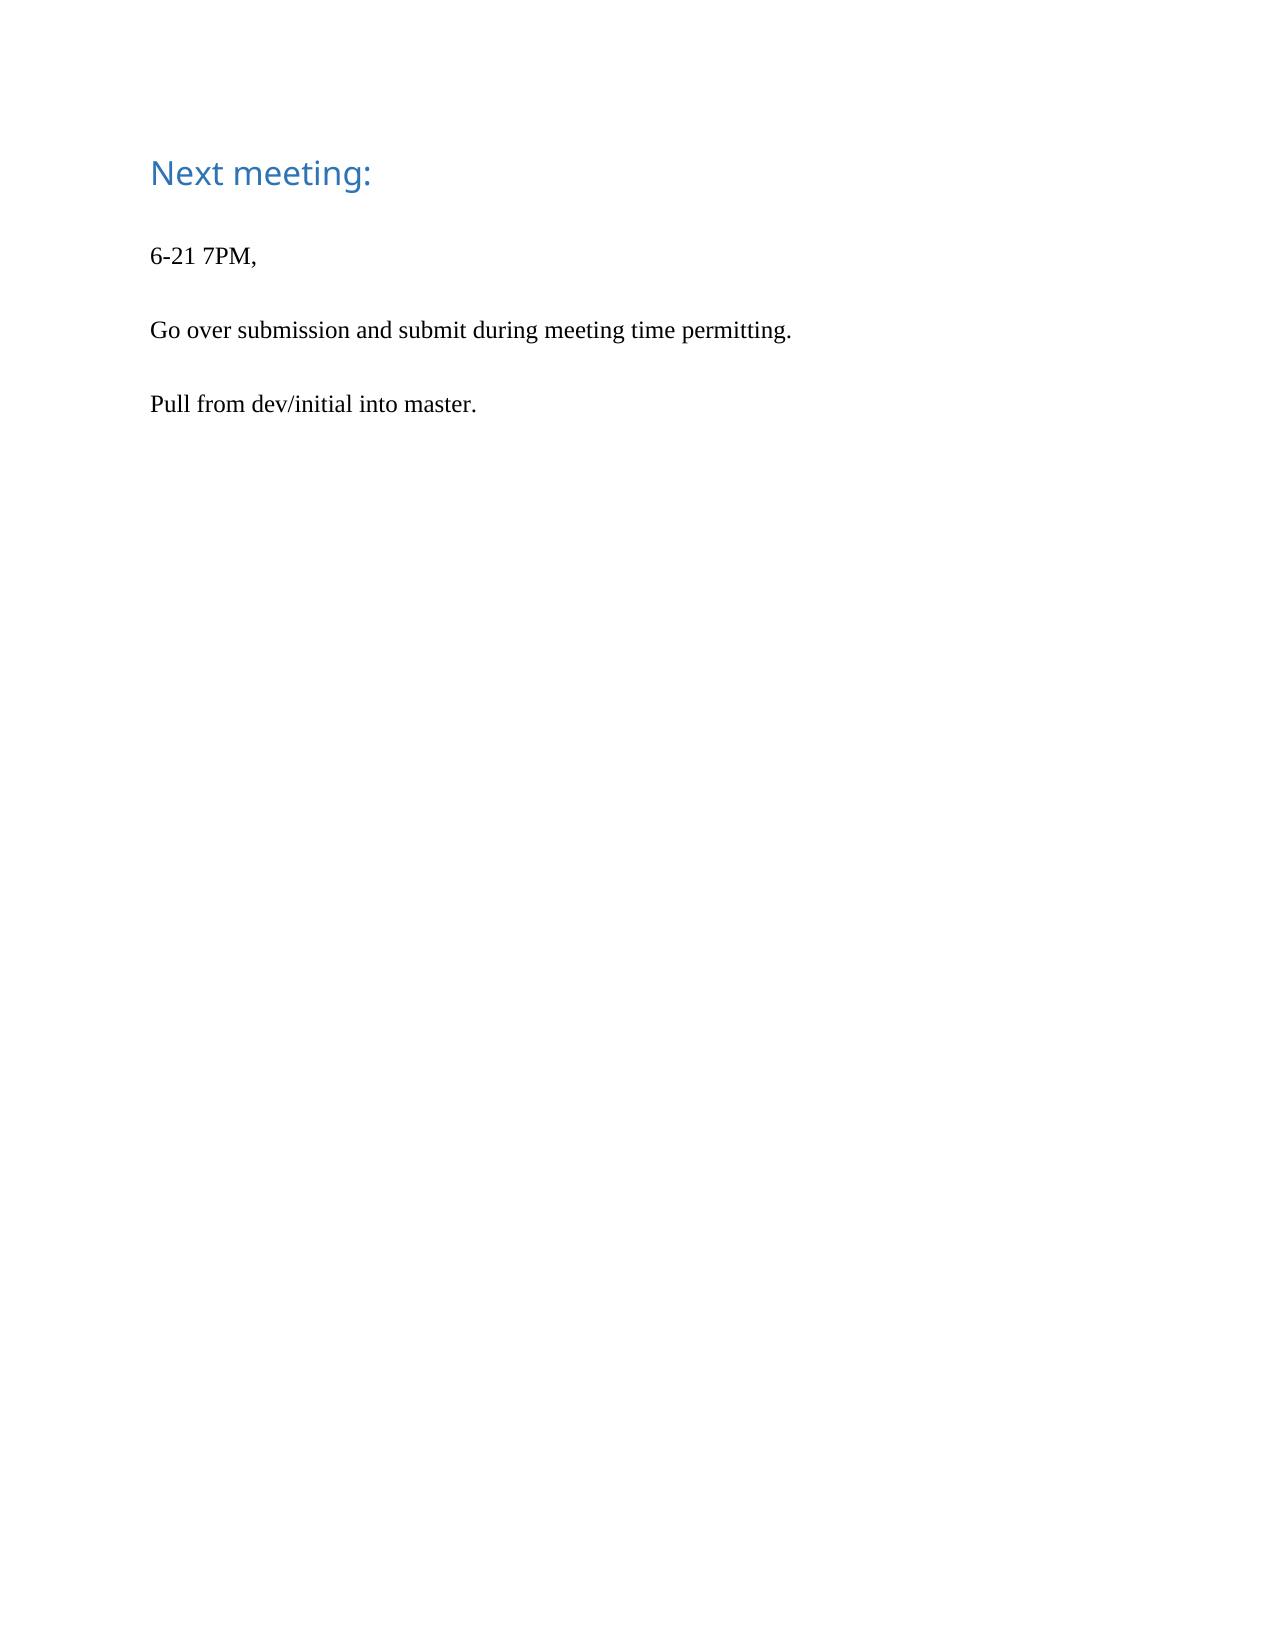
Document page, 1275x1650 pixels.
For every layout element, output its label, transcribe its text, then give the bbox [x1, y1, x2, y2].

subtitle Next meeting: [150, 150, 1125, 195]
text Go over submission and submit during meeting time permitting. [150, 315, 1125, 344]
text Pull from dev/initial into master. [150, 389, 1125, 418]
text 6-21 7PM, [150, 241, 1125, 269]
